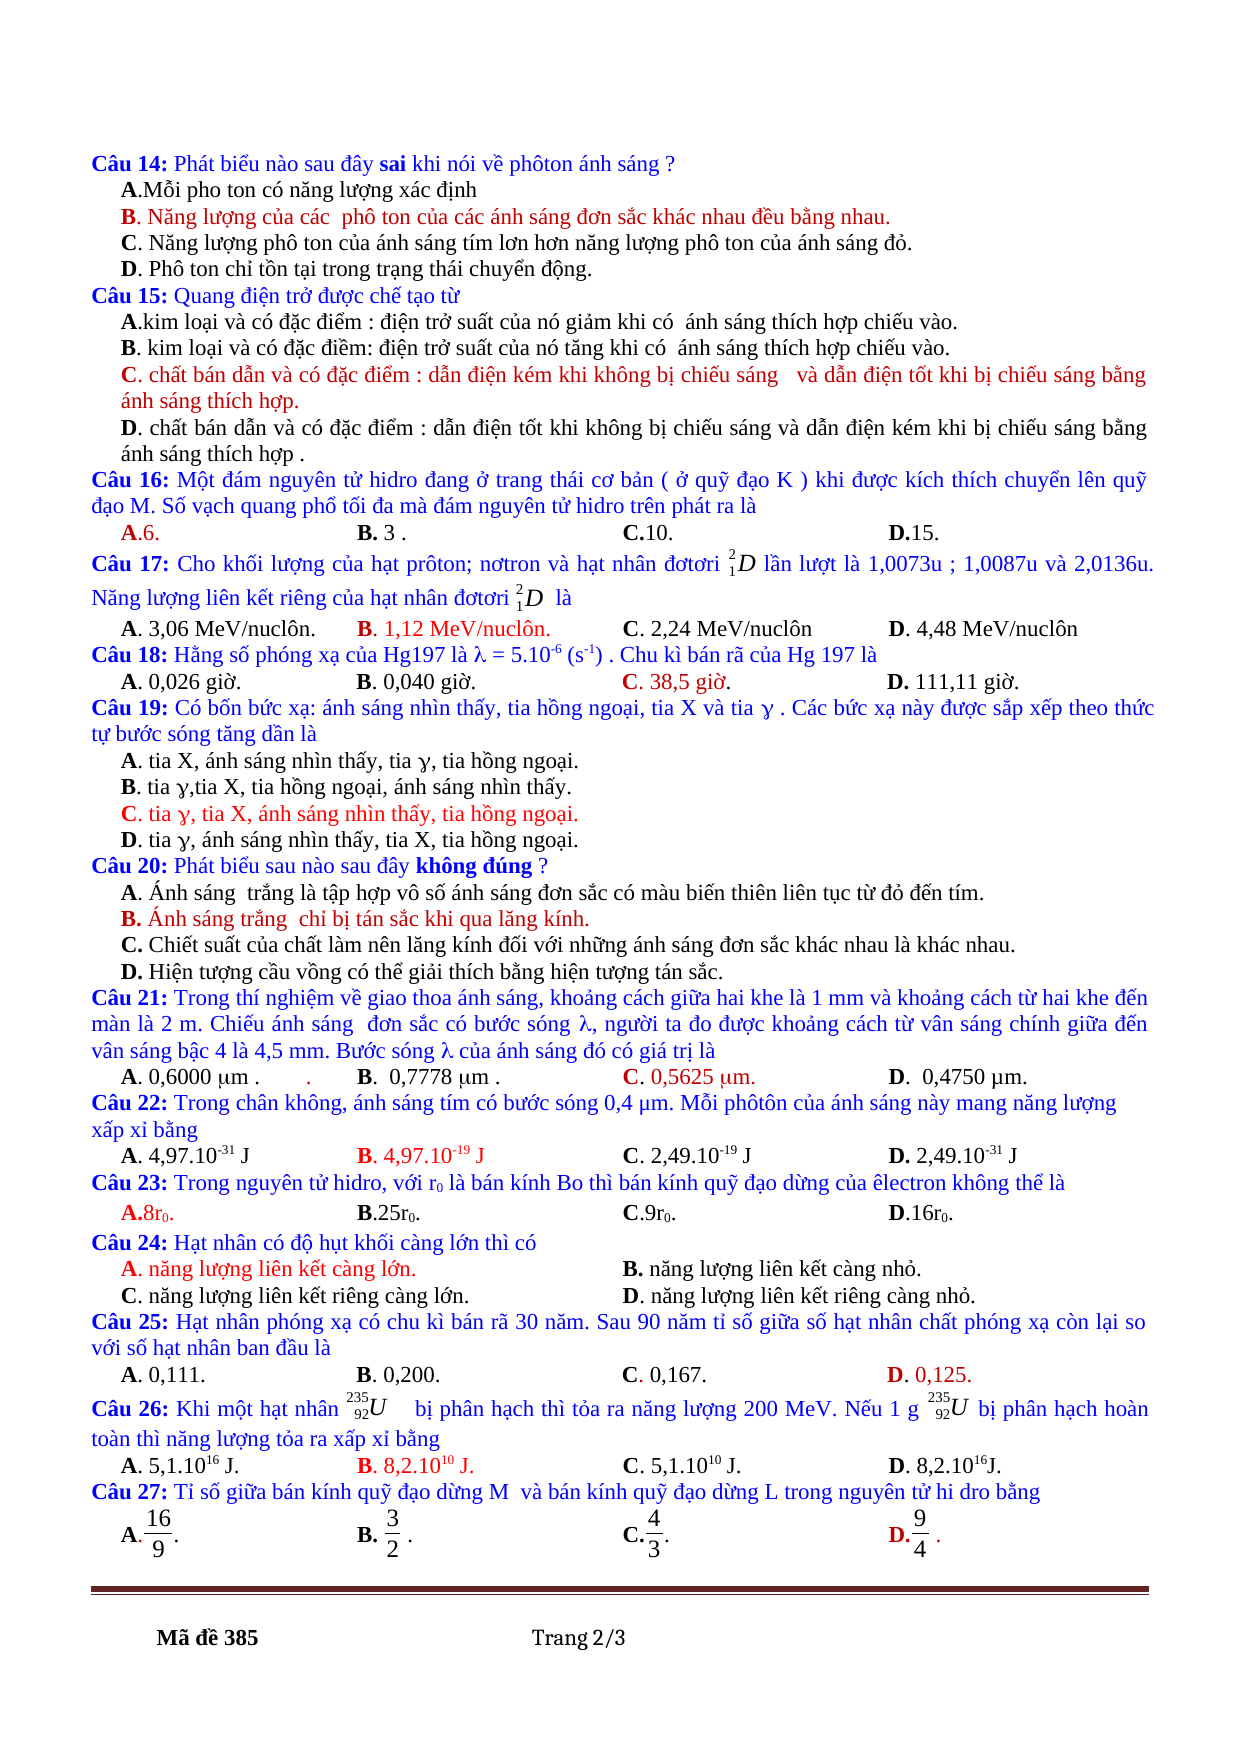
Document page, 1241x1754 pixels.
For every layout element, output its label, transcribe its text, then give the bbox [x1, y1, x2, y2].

text Câu 15: Quang điện trở được chế tạo từ [91, 282, 1149, 308]
text A.. B. . C.. D. . [91, 1504, 1149, 1563]
text B. kim loại và có đặc điềm: điện trở suất của nó tăng khi có ánh sáng thích hợp chiếu vào. [121, 334, 1149, 361]
text Câu 14: Phát biểu nào sau đây sai khi nói về phôton ánh sáng ? [91, 150, 1149, 176]
text B. Ánh sáng trắng chỉ bị tán sắc khi qua lăng kính. [91, 905, 1149, 931]
text A. tia X, ánh sáng nhìn thấy, tia , tia hồng ngoại. [91, 747, 1155, 773]
text A. 0,026 giờ. B. 0,040 giờ. C. 38,5 giờ. D. 111,11 giờ. [91, 668, 1149, 694]
text A. Ánh sáng trắng là tập hợp vô số ánh sáng đơn sắc có màu biến thiên liên tục từ đỏ đến tím. [91, 879, 1149, 905]
text Câu 16: Một đám nguyên tử hidro đang ở trang thái cơ bản ( ở quỹ đạo K ) khi được kích thích chuyển lên quỹ đạo M. Số vạch quang phổ tối đa mà đám nguyên tử hidro trên phát ra là [91, 466, 1149, 519]
text B. Năng lượng của các phô ton của các ánh sáng đơn sắc khác nhau đều bằng nhau. [121, 203, 1149, 229]
text A. 4,97.10-31 J B. 4,97.10-19 J C. 2,49.10-19 J D. 2,49.10-31 J [91, 1142, 1149, 1168]
text Câu 22: Trong chân không, ánh sáng tím có bước sóng 0,4 μm. Mỗi phôtôn của ánh sáng này mang năng lượng xấp xỉ bằng [91, 1089, 1149, 1142]
text C. năng lượng liên kết riêng càng lớn. D. năng lượng liên kết riêng càng nhỏ. [91, 1282, 1149, 1308]
text Câu 24: Hạt nhân có độ hụt khối càng lớn thì có [91, 1229, 1149, 1255]
text A. 0,111. B. 0,200. C. 0,167. D. 0,125. [91, 1361, 1149, 1387]
text A.Mỗi pho ton có năng lượng xác định [121, 176, 1149, 203]
text C. Chiết suất của chất làm nên lăng kính đối với những ánh sáng đơn sắc khác nhau là khác nhau. [91, 931, 1149, 958]
text A. 0,6000 m . . B. 0,7778 m . C. 0,5625 m. D. 0,4750 µm. [91, 1063, 1149, 1089]
text D. Hiện tượng cầu vồng có thể giải thích bằng hiện tượng tán sắc. [91, 958, 1149, 984]
text Câu 27: Tỉ số giữa bán kính quỹ đạo dừng M và bán kính quỹ đạo dừng L trong nguyên tử hi dro bằng [91, 1478, 1149, 1504]
text D. tia , ánh sáng nhìn thấy, tia X, tia hồng ngoại. [91, 826, 1155, 852]
text Câu 20: Phát biểu sau nào sau đây không đúng ? [91, 852, 1149, 879]
text A.kim loại và có đặc điểm : điện trở suất của nó giảm khi có ánh sáng thích hợp chiếu vào. [121, 308, 1149, 334]
text Câu 26: Khi một hạt nhân bị phân hạch thì tỏa ra năng lượng 200 MeV. Nếu 1 g bị phân hạch hoàn toàn thì năng lượng tỏa ra xấp xỉ bằng [91, 1387, 1149, 1452]
text Câu 21: Trong thí nghiệm về giao thoa ánh sáng, khoảng cách giữa hai khe là 1 mm và khoảng cách từ hai khe đến màn là 2 m. Chiếu ánh sáng đơn sắc có bước sóng , người ta đo được khoảng cách từ vân sáng chính giữa đến vân sáng bậc 4 là 4,5 mm. Bước sóng của ánh sáng đó có giá trị là [91, 984, 1149, 1063]
text C. chất bán dẫn và có đặc điểm : dẫn điện kém khi không bị chiếu sáng và dẫn điện tốt khi bị chiếu sáng bằng ánh sáng thích hợp. [121, 361, 1149, 413]
text C. tia , tia X, ánh sáng nhìn thấy, tia hồng ngoại. [91, 799, 1155, 826]
text A.8r0. B.25r0. C.9r0. D.16r0. [91, 1199, 1155, 1225]
text Câu 23: Trong nguyên tử hidro, với r0 là bán kính Bo thì bán kính quỹ đạo dừng của êlectron không thể là [91, 1168, 1155, 1195]
text Câu 19: Có bốn bức xạ: ánh sáng nhìn thấy, tia hồng ngoại, tia X và tia . Các bức xạ này được sắp xếp theo thức tự bước sóng tăng dần là [91, 694, 1155, 747]
text C. Năng lượng phô ton của ánh sáng tím lơn hơn năng lượng phô ton của ánh sáng đỏ. [121, 229, 1149, 255]
text D. chất bán dẫn và có đặc điểm : dẫn điện tốt khi không bị chiếu sáng và dẫn điện kém khi bị chiếu sáng bằng ánh sáng thích hợp . [121, 413, 1149, 466]
text Câu 18: Hằng số phóng xạ của Hg197 là = 5.10-6 (s-1) . Chu kì bán rã của Hg 197 là [91, 641, 1149, 668]
text Câu 25: Hạt nhân phóng xạ có chu kì bán rã 30 năm. Sau 90 năm tỉ số giữa số hạt nhân chất phóng xạ còn lại so với số hạt nhân ban đầu là [91, 1308, 1149, 1361]
text A.6. B. 3 . C.10. D.15. [91, 519, 1149, 545]
text A. 5,1.1016 J. B. 8,2.1010 J. C. 5,1.1010 J. D. 8,2.1016J. [91, 1452, 1149, 1478]
text Câu 17: Cho khối lượng của hạt prôton; nơtron và hạt nhân đơtơri lần lượt là 1,0073u ; 1,0087u và 2,0136u. Năng lượng liên kết riêng của hạt nhân đơtơri là [91, 545, 1155, 615]
text A. năng lượng liên kết càng lớn. B. năng lượng liên kết càng nhỏ. [91, 1255, 1149, 1282]
text D. Phô ton chỉ tồn tại trong trạng thái chuyển động. [121, 255, 1149, 282]
text A. 3,06 MeV/nuclôn. B. 1,12 MeV/nuclôn. C. 2,24 MeV/nuclôn D. 4,48 MeV/nuclôn [91, 615, 1155, 641]
text B. tia ,tia X, tia hồng ngoại, ánh sáng nhìn thấy. [91, 773, 1155, 799]
